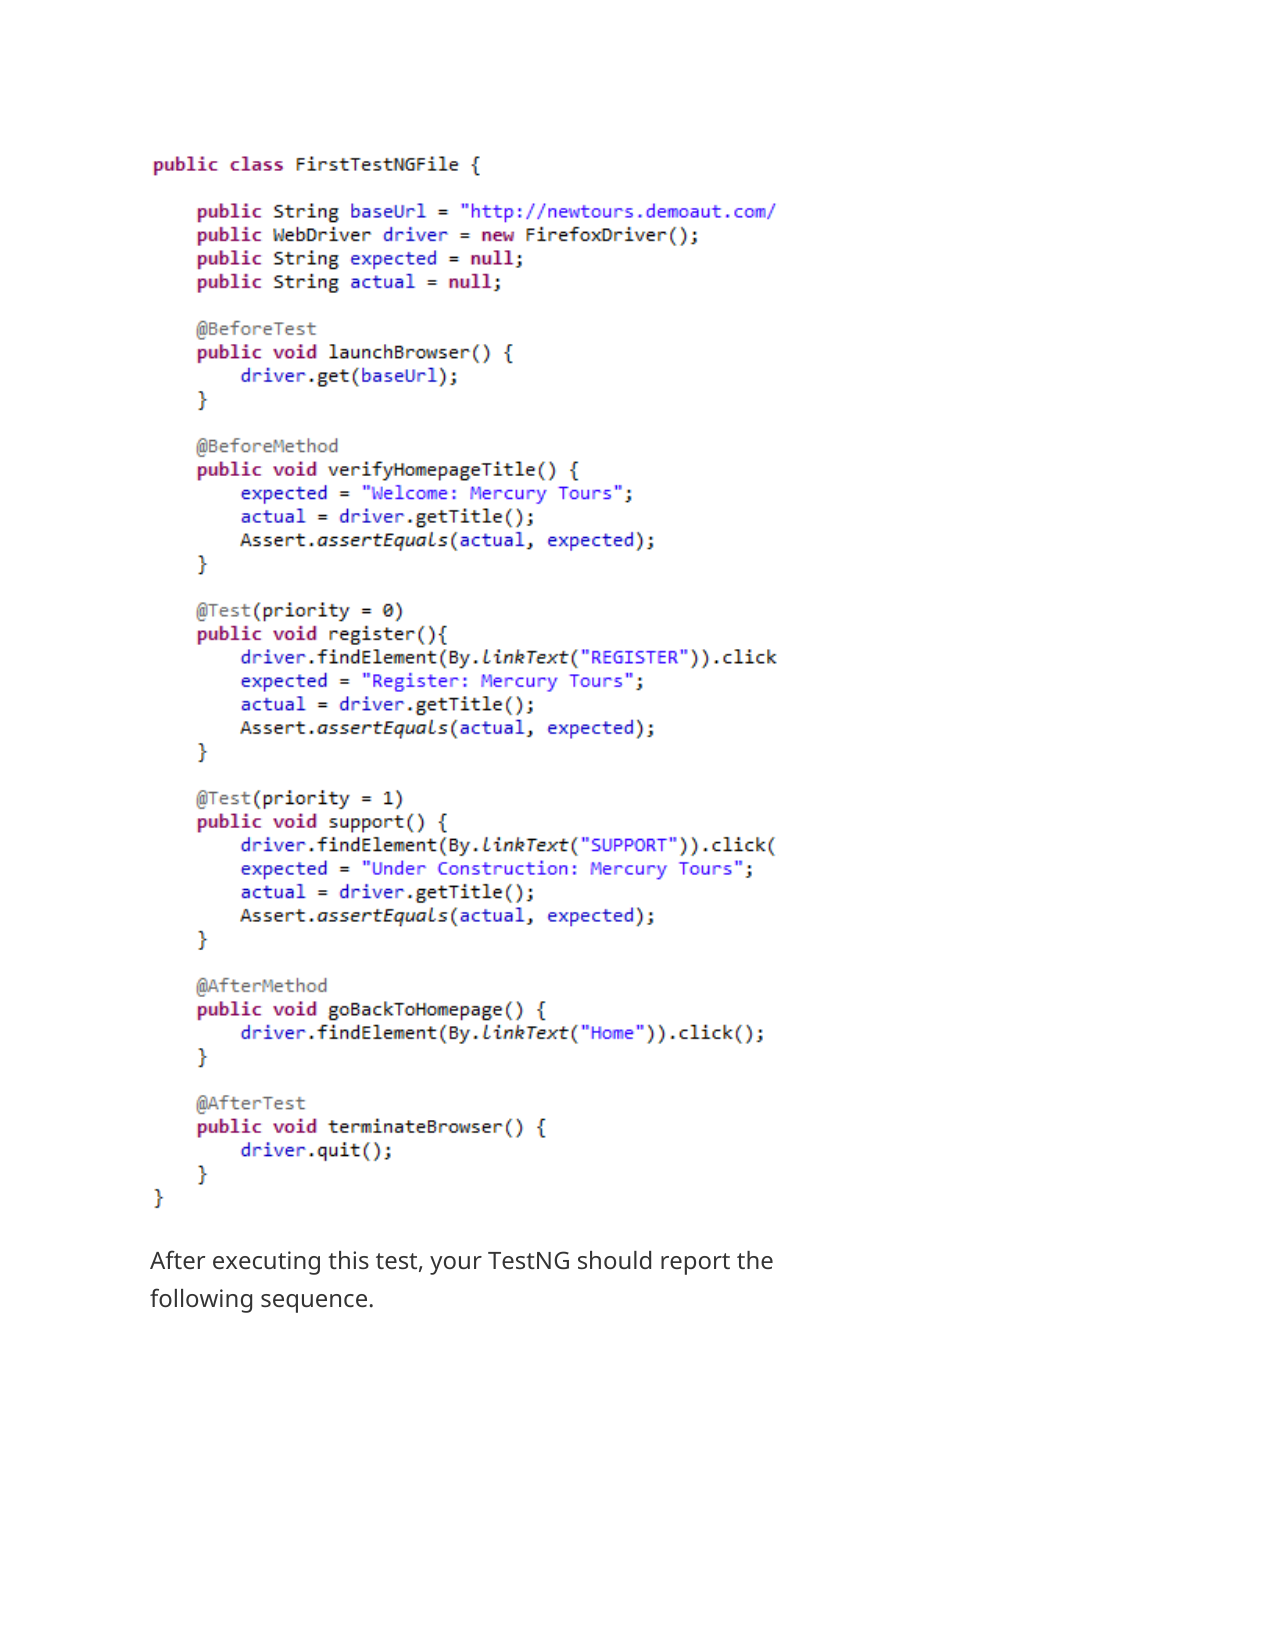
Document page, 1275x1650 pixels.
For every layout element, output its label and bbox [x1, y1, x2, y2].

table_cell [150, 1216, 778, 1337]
picture [150, 150, 779, 1216]
